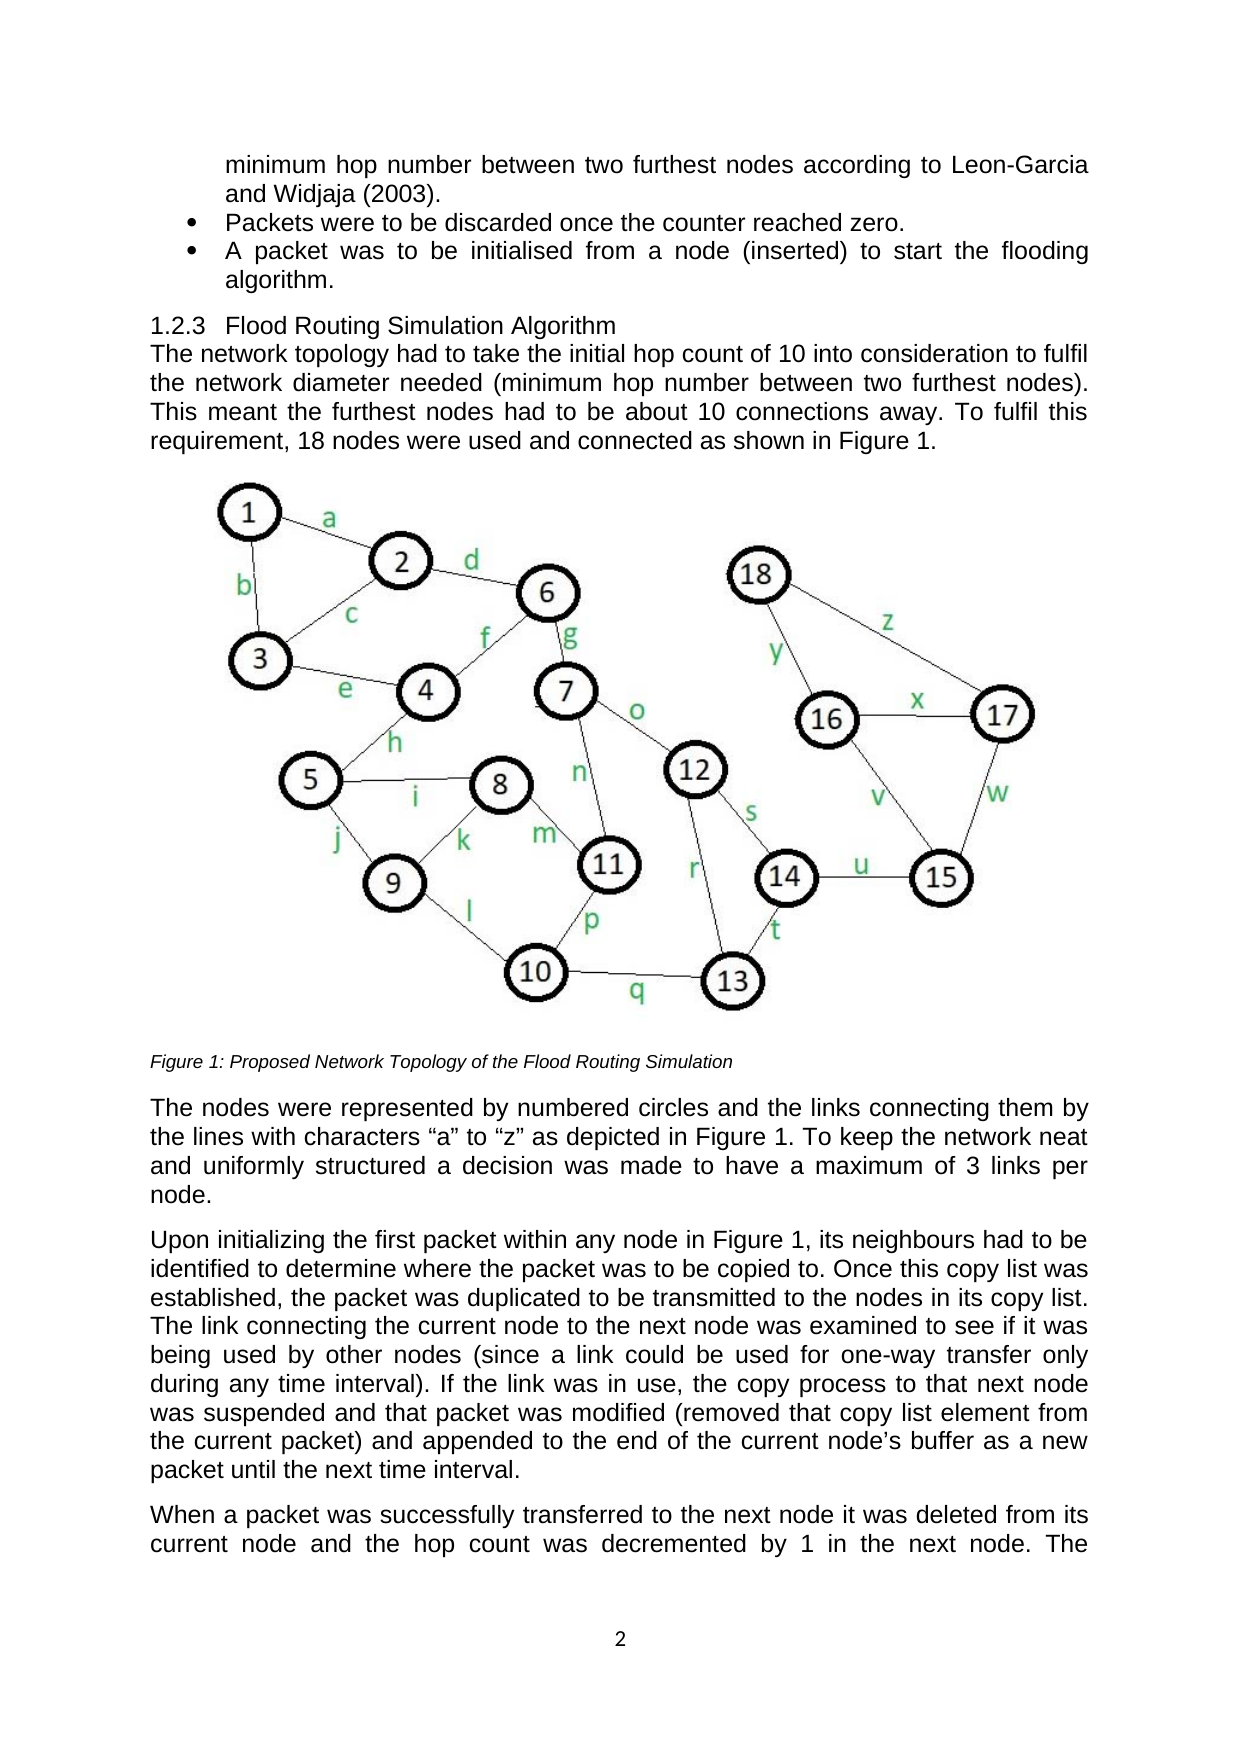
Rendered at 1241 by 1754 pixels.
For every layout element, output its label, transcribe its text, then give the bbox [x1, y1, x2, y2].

subtitle Flood Routing Simulation Algorithm [150, 311, 1090, 339]
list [187, 150, 1090, 207]
list Packets were to be discarded once the counter reached zero. [187, 207, 1090, 236]
list A packet was to be initialised from a node (inserted) to start the flooding algorithm. [187, 236, 1090, 294]
text Figure 1: Proposed Network Topology of the Flood Routing Simulation [150, 1051, 1090, 1072]
text The nodes were represented by numbered circles and the links connecting them by the lines with characters “a” to “z” as depicted in Figure 1. To keep the network neat and uniformly structured a decision was made to have a maximum of 3 links per node. [150, 1093, 1090, 1208]
text The network topology had to take the initial hop count of 10 into consideration to fulfil the network diameter needed (minimum hop number between two furthest nodes). This meant the furthest nodes had to be about 10 connections away. To fulfil this requirement, 18 nodes were used and connected as shown in Figure 1. [150, 339, 1090, 454]
picture [150, 471, 1089, 1035]
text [150, 1500, 1090, 1558]
text Upon initializing the first packet within any node in Figure 1, its neighbours had to be identified to determine where the packet was to be copied to. Once this copy list was established, the packet was duplicated to be transmitted to the nodes in its copy list. The link connecting the current node to the next node was examined to see if it was being used by other nodes (since a link could be used for one-way transfer only during any time interval). If the link was in use, the copy process to that next node was suspended and that packet was modified (removed that copy list element from the current packet) and appended to the end of the current node’s buffer as a new packet until the next time interval. [150, 1225, 1090, 1484]
